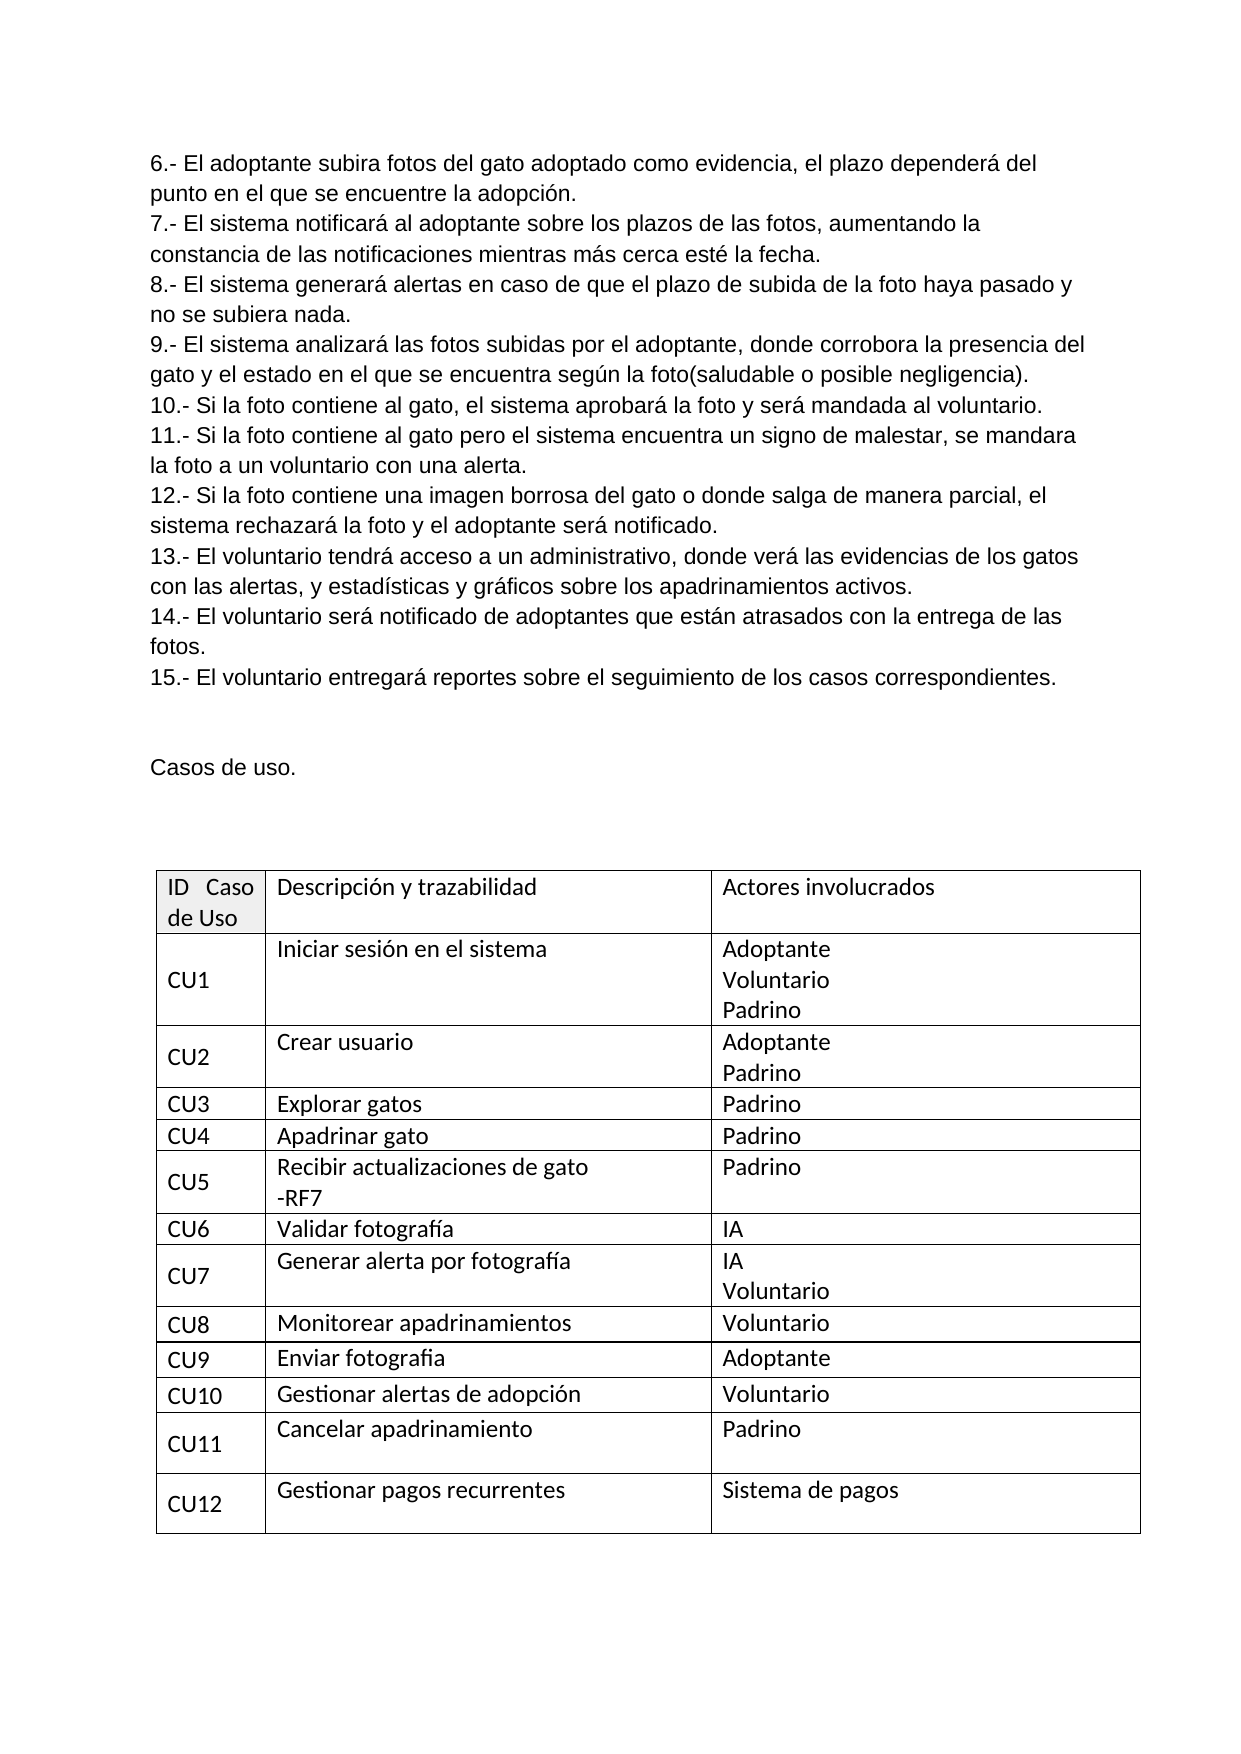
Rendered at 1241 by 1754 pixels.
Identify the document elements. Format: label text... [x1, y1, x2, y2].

table_cell CU9 [157, 1343, 265, 1377]
table_cell Iniciar sesión en el sistema [266, 934, 711, 1025]
table_cell CU6 [157, 1214, 265, 1244]
text 12.- Si la foto contiene una imagen borrosa del gato o donde salga de manera parcial, el sistema rechazará la foto y el adoptante será notificado. [150, 482, 1090, 539]
table_cell IA [712, 1214, 1140, 1244]
table_cell CU10 [157, 1378, 265, 1412]
text 8.- El sistema generará alertas en caso de que el plazo de subida de la foto haya pasado y no se subiera nada. [150, 271, 1090, 327]
table_cell CU12 [157, 1474, 265, 1533]
table_cell Padrino [712, 1088, 1140, 1119]
table_header Descripción y trazabilidad [266, 871, 711, 932]
table_cell CU1 [157, 934, 265, 1025]
table_cell Voluntario [712, 1378, 1140, 1412]
table_cell CU2 [157, 1026, 265, 1087]
text 7.- El sistema notificará al adoptante sobre los plazos de las fotos, aumentando la constancia de las notificaciones mientras más cerca esté la fecha. [150, 210, 1090, 267]
text 11.- Si la foto contiene al gato pero el sistema encuentra un signo de malestar, se mandara la foto a un voluntario con una alerta. [150, 422, 1090, 478]
table_cell Generar alerta por fotografía [266, 1245, 711, 1306]
text 9.- El sistema analizará las fotos subidas por el adoptante, donde corrobora la presencia del gato y el estado en el que se encuentra según la foto(saludable o posible negligencia). [150, 331, 1090, 388]
table_cell IA Voluntario [712, 1245, 1140, 1306]
text 14.- El voluntario será notificado de adoptantes que están atrasados con la entrega de las fotos. [150, 603, 1090, 660]
table_cell Explorar gatos [266, 1088, 711, 1119]
table_cell Gestionar pagos recurrentes [266, 1474, 711, 1533]
table_cell Enviar fotografia [266, 1343, 711, 1377]
table_cell Recibir actualizaciones de gato -RF7 [266, 1151, 711, 1212]
table_header ID Caso de Uso [157, 871, 265, 932]
table_cell Padrino [712, 1413, 1140, 1473]
table_cell Validar fotografía [266, 1214, 711, 1244]
table_cell CU5 [157, 1151, 265, 1212]
text 15.- El voluntario entregará reportes sobre el seguimiento de los casos correspondientes. [150, 663, 1090, 690]
table_cell Voluntario [712, 1307, 1140, 1341]
text 13.- El voluntario tendrá acceso a un administrativo, donde verá las evidencias de los gatos con las alertas, y estadísticas y gráficos sobre los apadrinamientos activos. [150, 543, 1090, 599]
table_cell CU4 [157, 1120, 265, 1150]
table_cell Adoptante Voluntario Padrino [712, 934, 1140, 1025]
table_cell Adoptante Padrino [712, 1026, 1140, 1087]
text 10.- Si la foto contiene al gato, el sistema aprobará la foto y será mandada al voluntario. [150, 392, 1090, 418]
table_cell Adoptante [712, 1343, 1140, 1377]
table_cell CU8 [157, 1307, 265, 1341]
table_cell CU3 [157, 1088, 265, 1119]
text 6.- El adoptante subira fotos del gato adoptado como evidencia, el plazo dependerá del punto en el que se encuentre la adopción. [150, 150, 1090, 207]
table_cell Padrino [712, 1151, 1140, 1212]
table_cell Cancelar apadrinamiento [266, 1413, 711, 1473]
table_cell CU11 [157, 1413, 265, 1473]
table_cell Gestionar alertas de adopción [266, 1378, 711, 1412]
table_cell Monitorear apadrinamientos [266, 1307, 711, 1341]
text Casos de uso. [150, 754, 1090, 781]
table_cell Padrino [712, 1120, 1140, 1150]
table_cell Apadrinar gato [266, 1120, 711, 1150]
table_cell Crear usuario [266, 1026, 711, 1087]
table_header Actores involucrados [712, 871, 1140, 932]
table_cell CU7 [157, 1245, 265, 1306]
table_cell Sistema de pagos [712, 1474, 1140, 1533]
